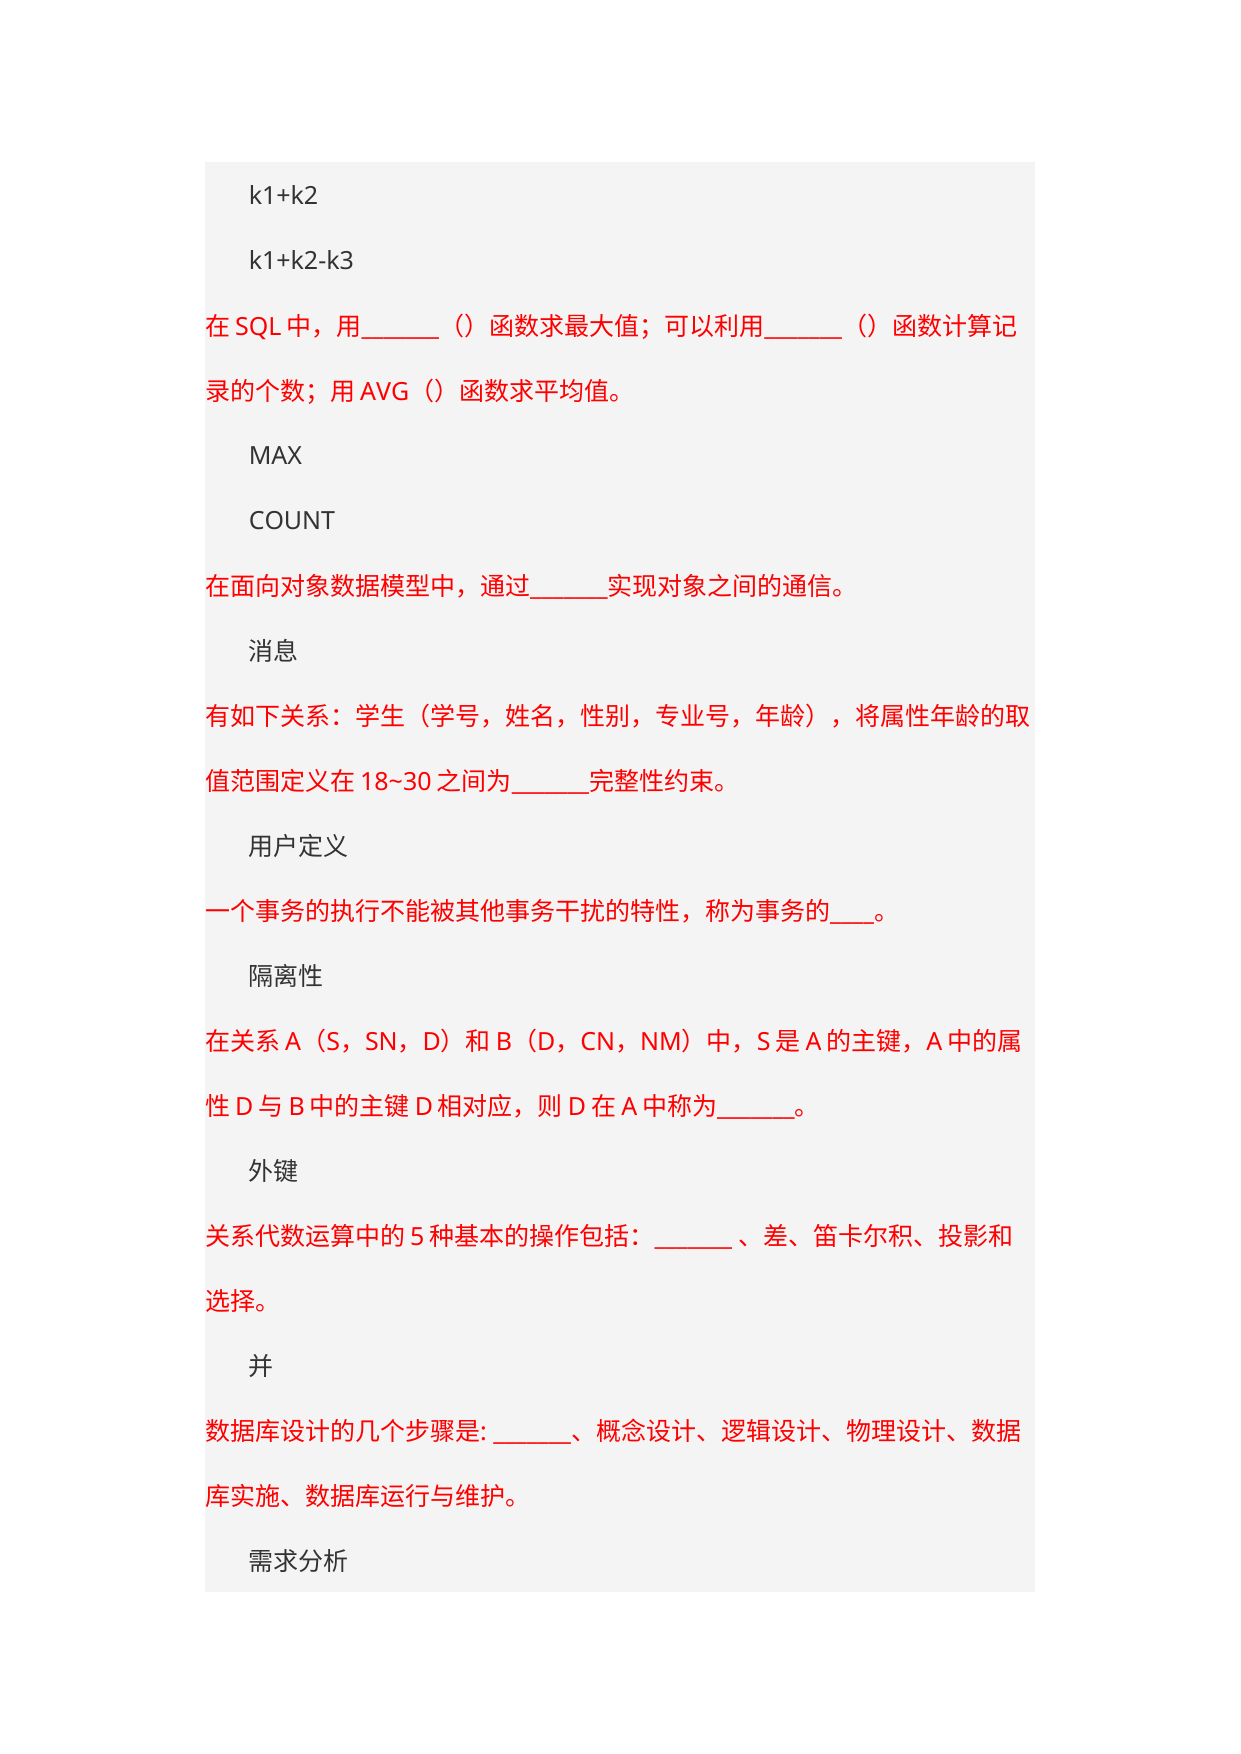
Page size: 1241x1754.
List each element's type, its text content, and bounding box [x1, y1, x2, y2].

text 并 [205, 1332, 1035, 1397]
text 在面向对象数据模型中，通过_______实现对象之间的通信。 [205, 552, 1035, 617]
text 在SQL中，用_______（）函数求最大值；可以利用_______（）函数计算记录的个数；用AVG（）函数求平均值。 [205, 292, 1035, 422]
text 用户定义 [205, 812, 1035, 877]
text k1+k2 [205, 162, 1035, 227]
text k1+k2-k3 [205, 227, 1035, 292]
text 一个事务的执行不能被其他事务干扰的特性，称为事务的____。 [205, 877, 1035, 942]
text 有如下关系：学生（学号，姓名，性别，专业号，年龄），将属性年龄的取值范围定义在18~30之间为_______完整性约束。 [205, 682, 1035, 812]
text MAX [205, 422, 1035, 487]
text 在关系A（S，SN，D）和B（D，CN，NM）中，S是A的主键，A中的属性D与B中的主键D相对应，则D在A中称为_______。 [205, 1007, 1035, 1137]
text 隔离性 [205, 942, 1035, 1007]
text COUNT [205, 487, 1035, 552]
text 需求分析 [205, 1527, 1035, 1592]
text 关系代数运算中的5种基本的操作包括：_______ 、差、笛卡尔积、投影和选择。 [205, 1202, 1035, 1332]
text 消息 [205, 617, 1035, 682]
text 数据库设计的几个步骤是: _______、概念设计、逻辑设计、物理设计、数据库实施、数据库运行与维护。 [205, 1397, 1035, 1527]
text 外键 [205, 1137, 1035, 1202]
